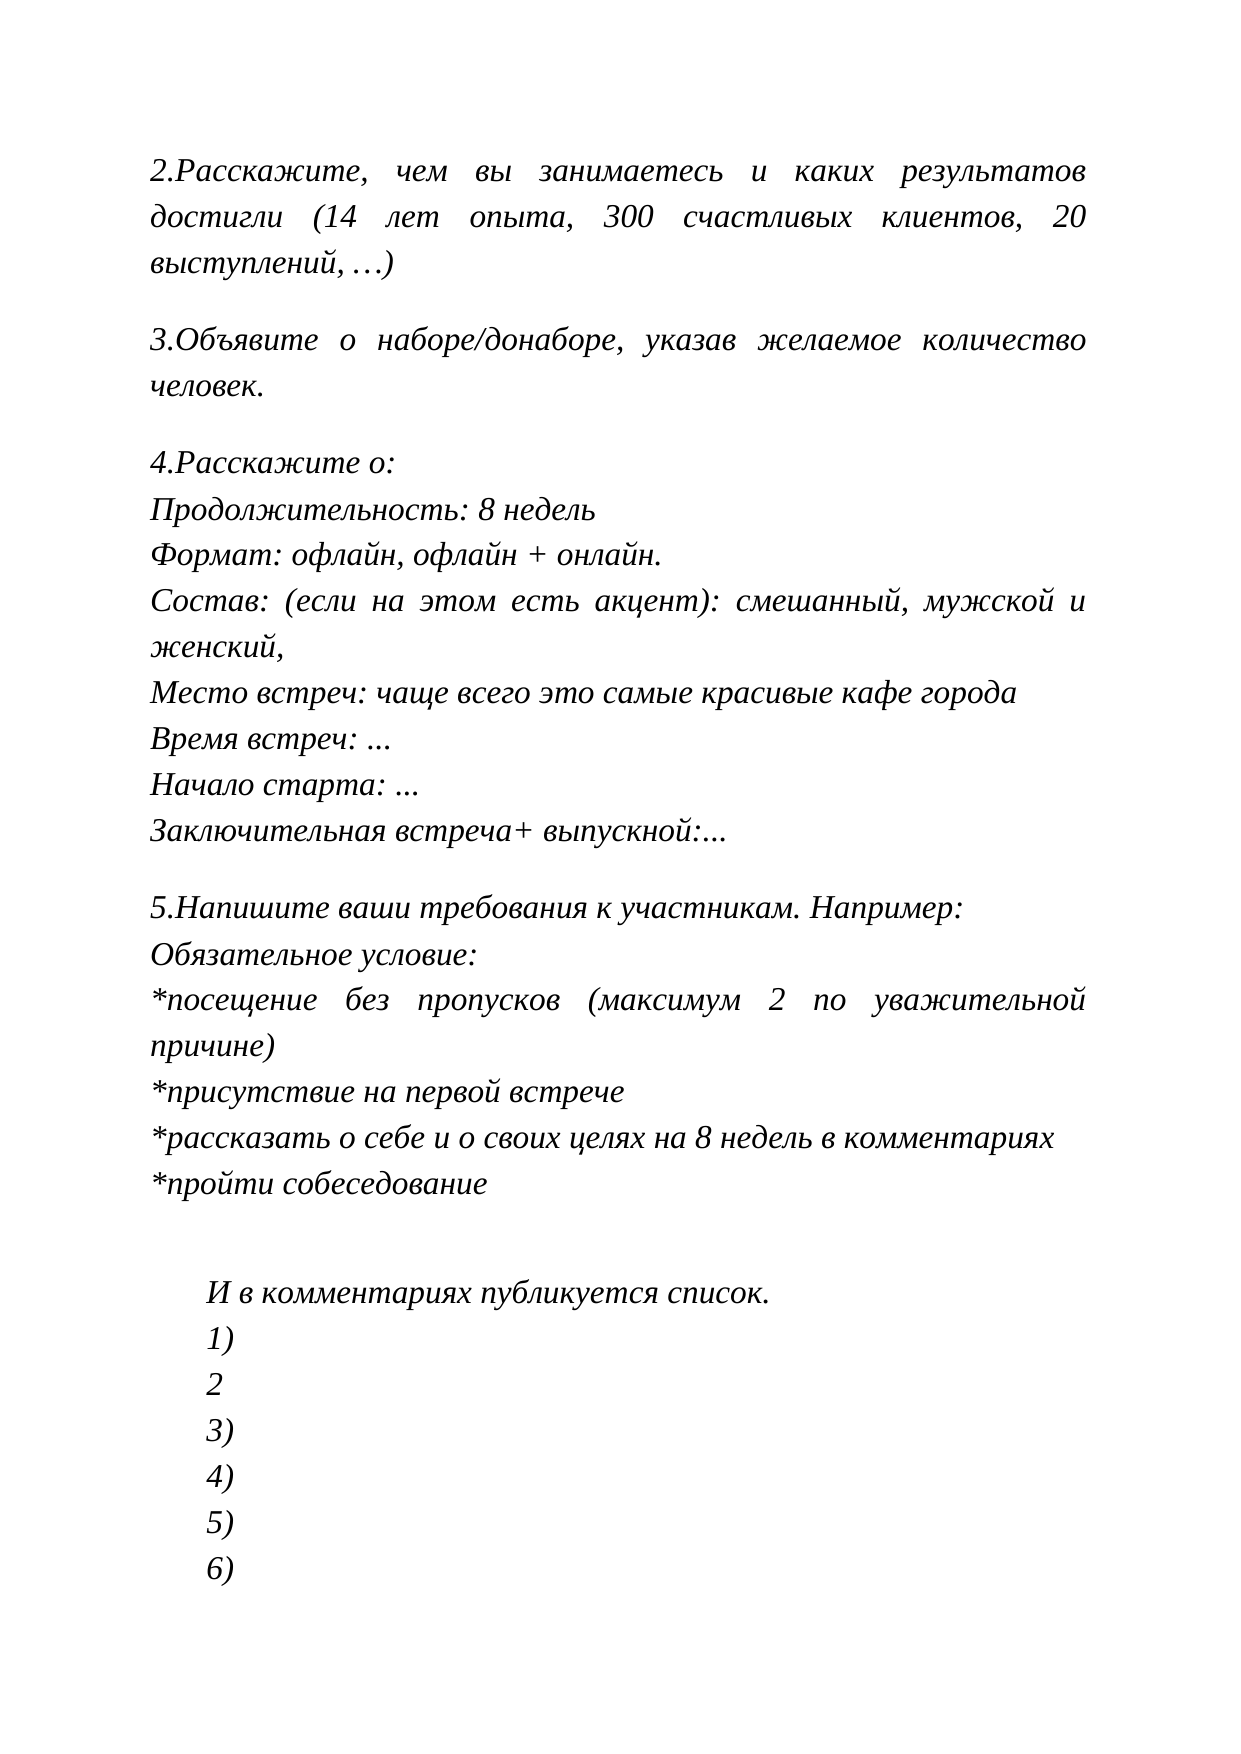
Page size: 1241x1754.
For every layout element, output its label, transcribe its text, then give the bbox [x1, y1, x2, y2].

text *посещение без пропусков (максимум 2 по уважительной причине) [150, 980, 1090, 1064]
text 3.Объявите о наборе/донаборе, указав желаемое количество человек. [150, 319, 1090, 404]
text Начало старта: ... [150, 764, 1090, 803]
text 4) [206, 1456, 1090, 1494]
text *рассказать о себе и о своих целях на 8 недель в комментариях [150, 1117, 1090, 1156]
text 1) [206, 1318, 1090, 1357]
text 3) [206, 1410, 1090, 1449]
text Заключительная встреча+ выпускной:... [150, 810, 1090, 849]
text *присутствие на первой встрече [150, 1072, 1090, 1110]
text Формат: офлайн, офлайн + онлайн. [150, 535, 1090, 573]
text 5.Напишите ваши требования к участникам. Например: [150, 888, 1090, 926]
text *пройти собеседование [150, 1163, 1090, 1202]
text 2 [206, 1364, 1090, 1403]
text 4.Расскажите о: [150, 443, 1090, 481]
text Место встреч: чаще всего это самые красивые кафе города [150, 672, 1090, 711]
text Время встреч: ... [150, 718, 1090, 757]
text Продолжительность: 8 недель [150, 489, 1090, 527]
text Обязательное условие: [150, 934, 1090, 972]
text 6) [206, 1548, 1090, 1586]
text Состав: (если на этом есть акцент): смешанный, мужской и женский, [150, 581, 1090, 665]
text И в комментариях публикуется список. [206, 1272, 1090, 1311]
text 2.Расскажите, чем вы занимаетесь и каких результатов достигли (14 лет опыта, 300 счастливых клиентов, 20 выступлений, …) [150, 150, 1090, 280]
text 5) [206, 1502, 1090, 1541]
